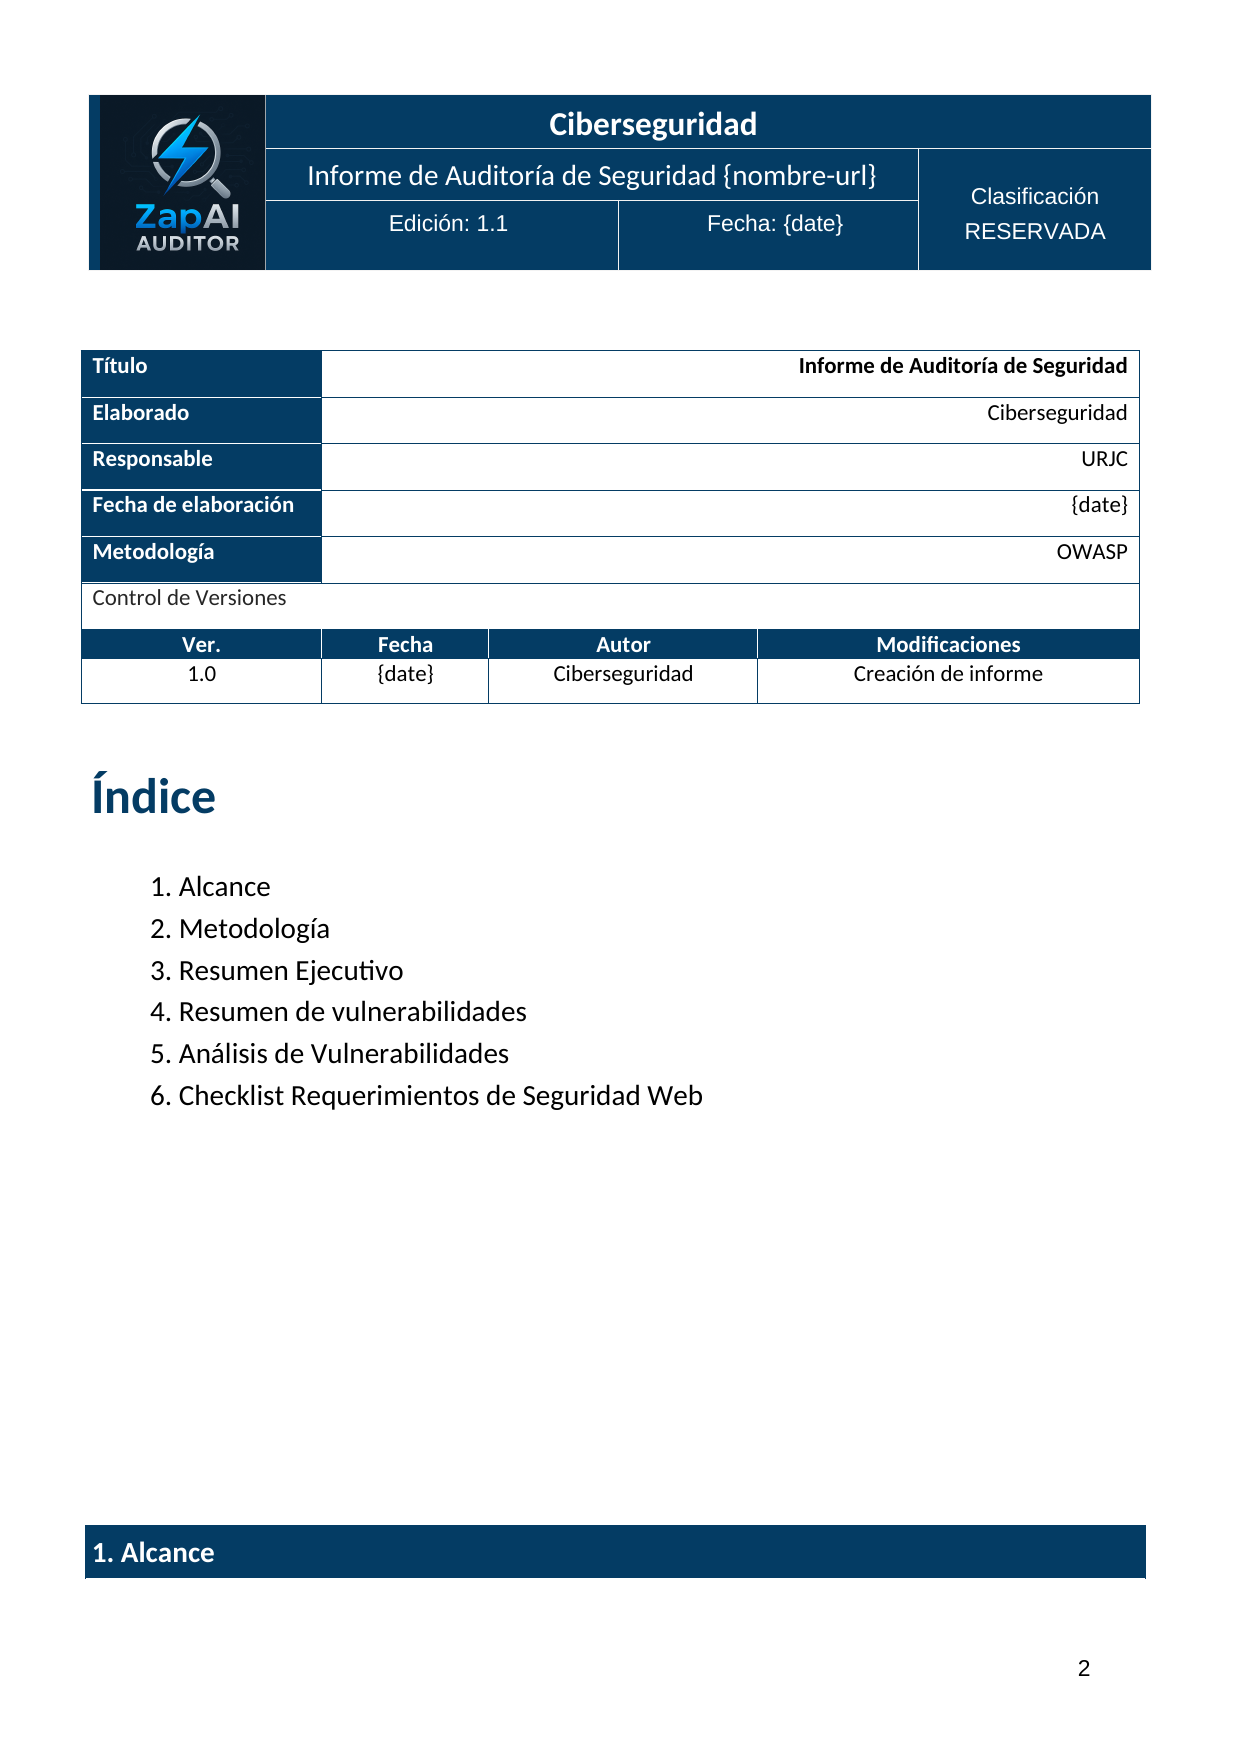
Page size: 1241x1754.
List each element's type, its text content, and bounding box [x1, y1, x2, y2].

table_cell Ciberseguridad [489, 659, 757, 703]
table_cell Responsable [82, 444, 321, 489]
text Índice [91, 765, 1153, 826]
table_cell Fecha de elaboración [82, 491, 321, 536]
table_cell URJC [322, 444, 1139, 489]
table_header 1. Alcance [86, 1526, 1145, 1578]
table_header Informe de Auditoría de Seguridad [322, 351, 1139, 397]
table_cell 1.0 [82, 659, 321, 703]
table_cell Ciberseguridad [322, 398, 1139, 443]
table_cell Autor [489, 630, 757, 658]
table_cell Fecha [322, 630, 488, 658]
table_header Título [82, 351, 321, 397]
table_cell Ver. [82, 630, 321, 658]
table_cell OWASP [322, 537, 1139, 582]
picture [100, 95, 266, 270]
table_cell Elaborado [82, 398, 321, 443]
table_cell {date} [322, 659, 488, 703]
table_cell Metodología [82, 537, 321, 582]
table_cell Control de Versiones [82, 584, 1139, 629]
table_cell {date} [322, 491, 1139, 536]
table_cell Modificaciones [758, 630, 1139, 658]
table_cell Creación de informe [758, 659, 1139, 703]
